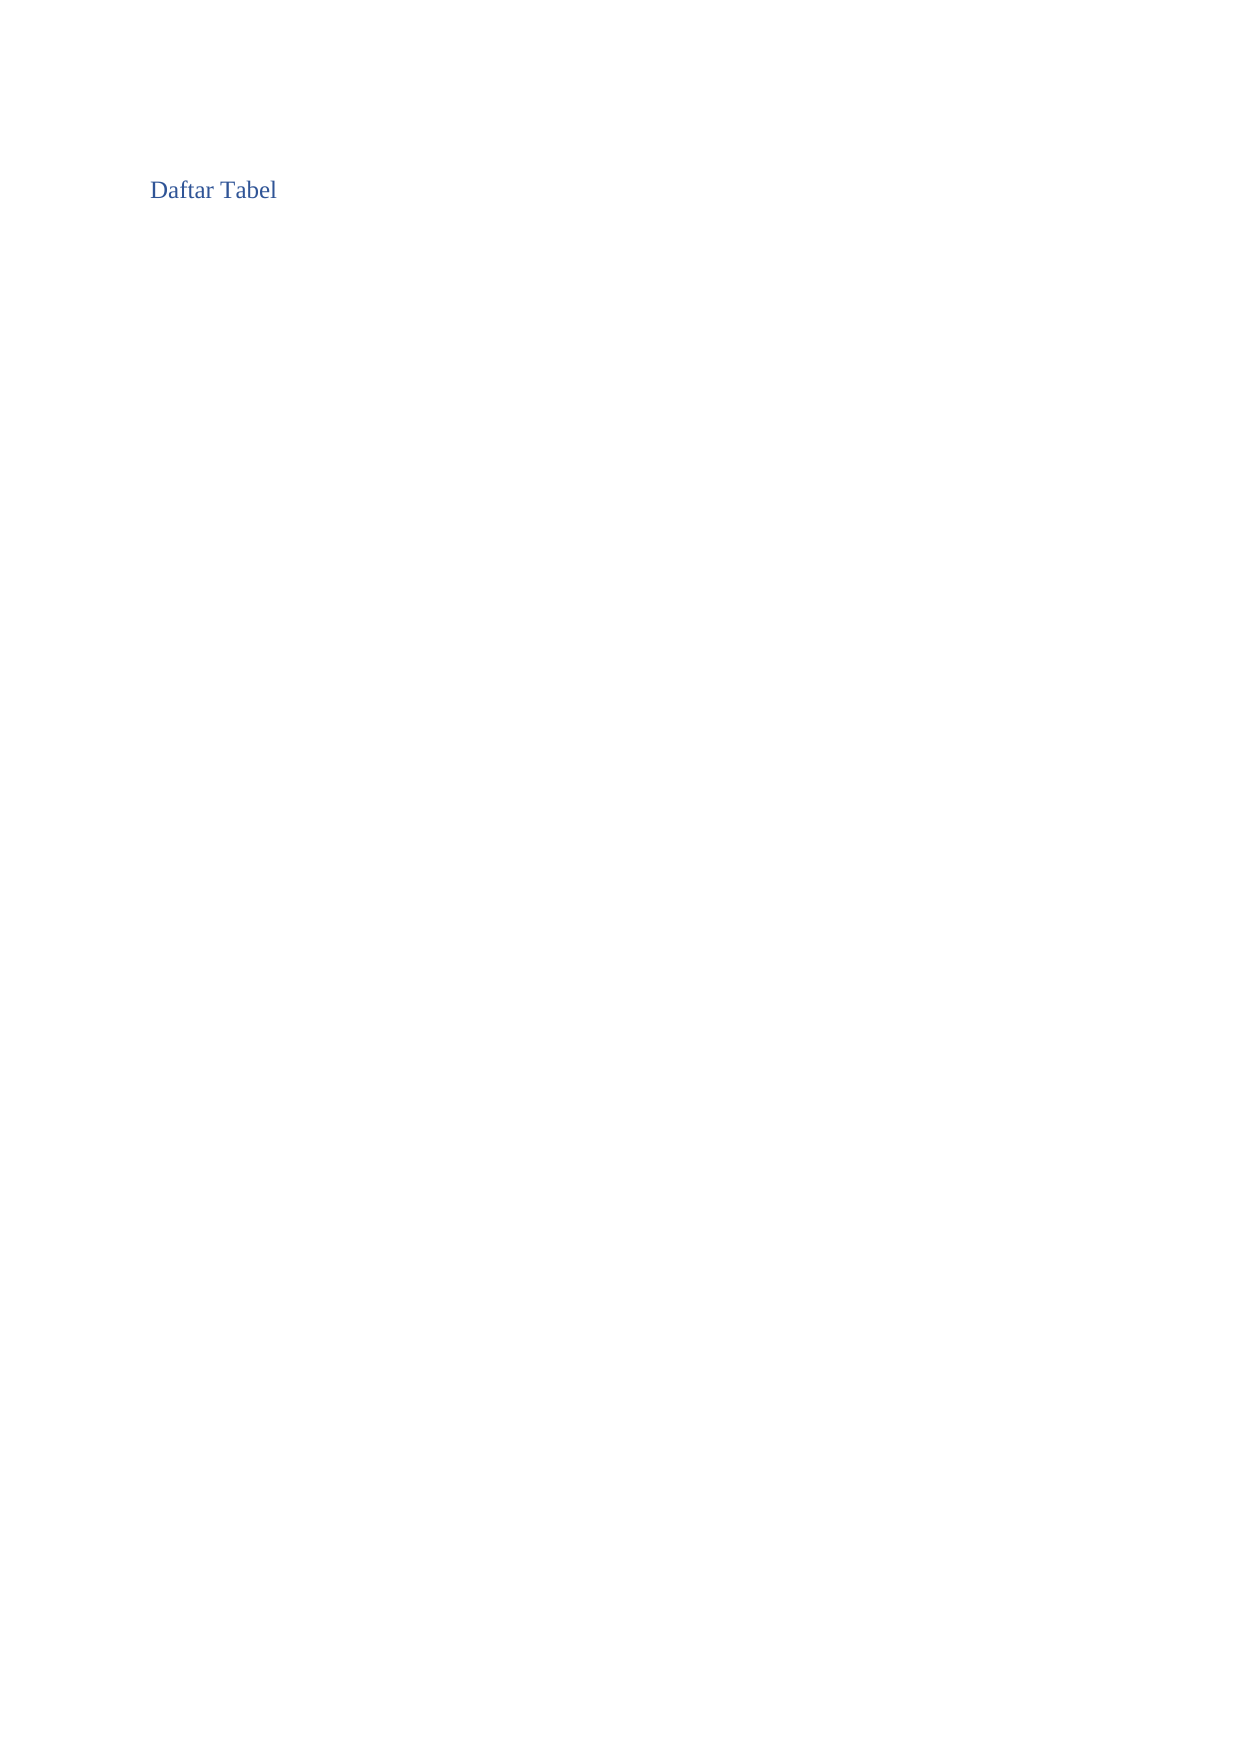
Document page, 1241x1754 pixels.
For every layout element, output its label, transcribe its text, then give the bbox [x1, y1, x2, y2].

subtitle Daftar Tabel [150, 175, 1090, 204]
